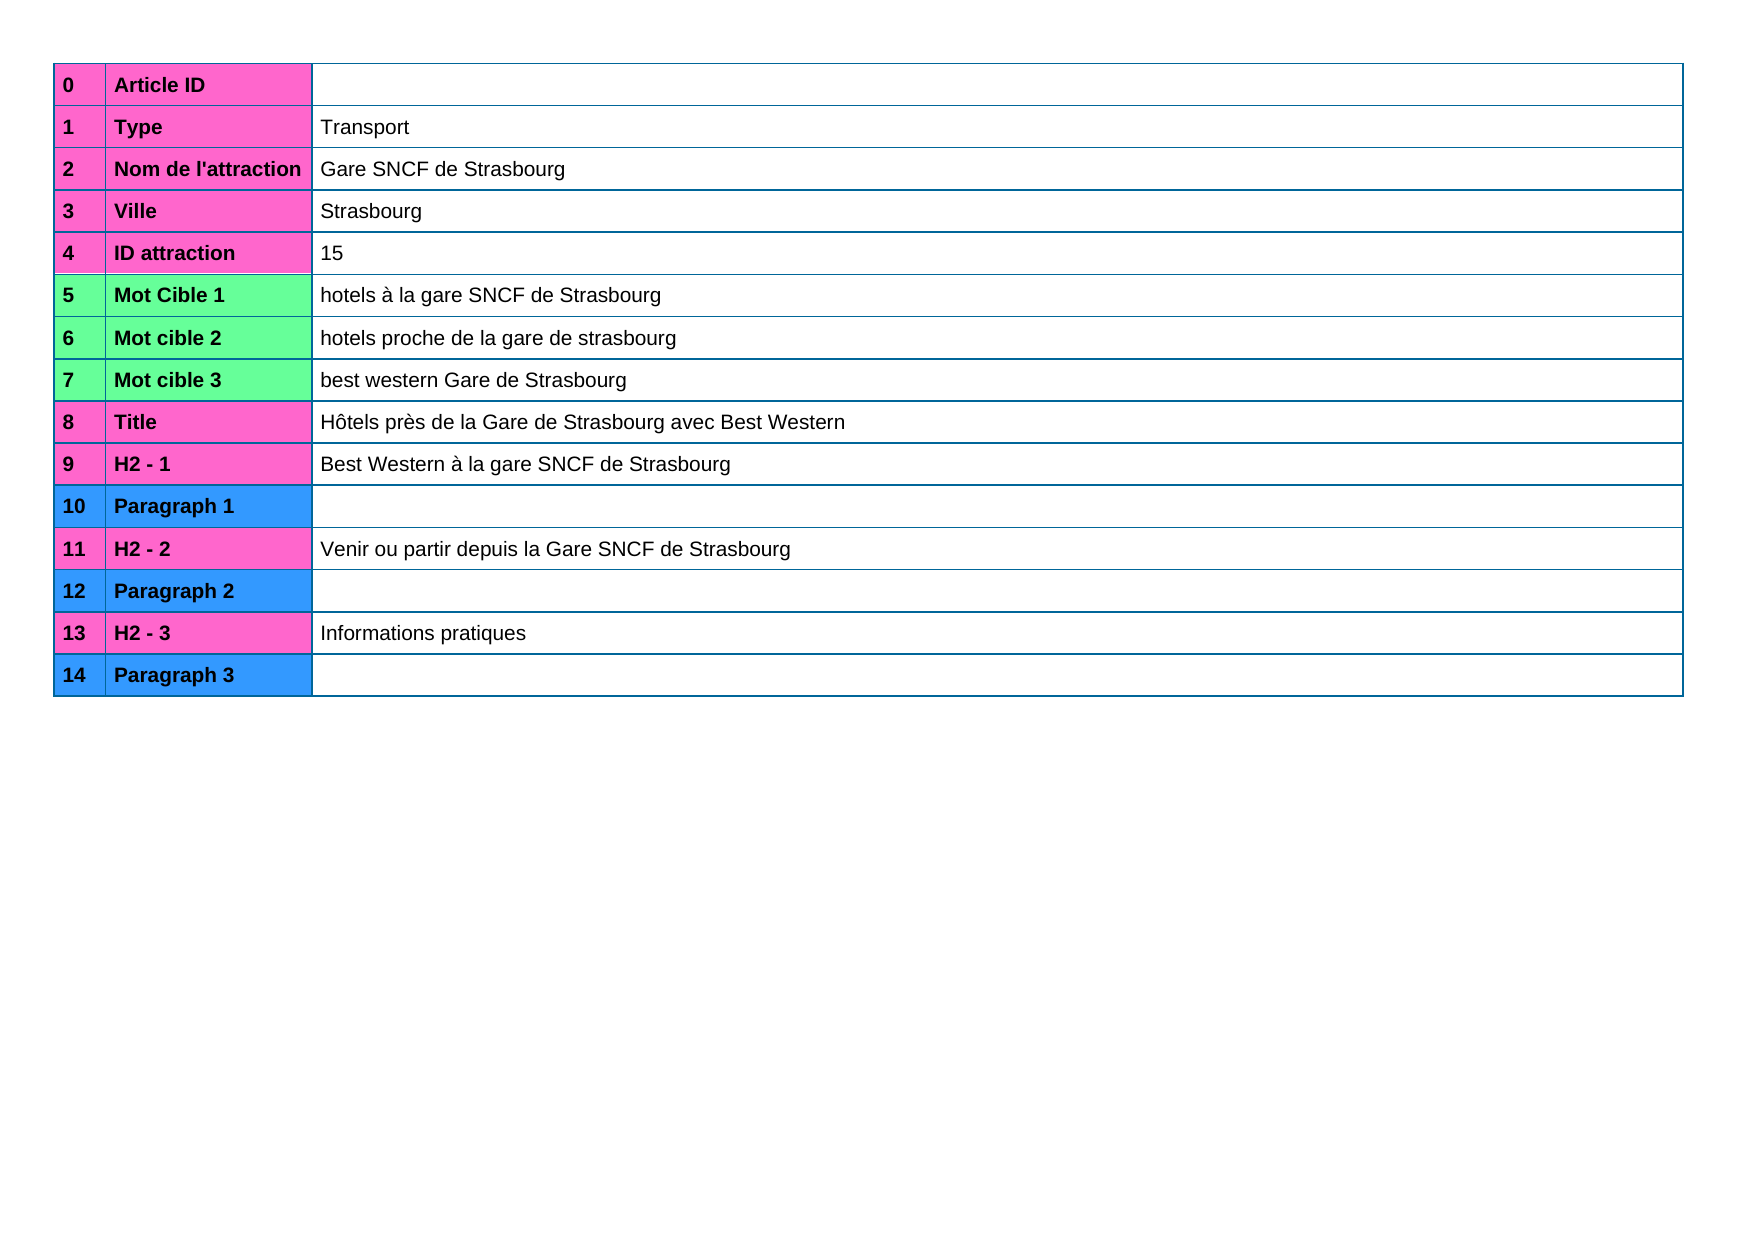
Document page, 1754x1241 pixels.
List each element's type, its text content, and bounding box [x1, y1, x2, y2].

table_cell [313, 570, 1682, 611]
table_cell Paragraph 2 [106, 570, 311, 611]
table_cell H2 - 2 [106, 528, 311, 569]
table_cell Strasbourg [313, 191, 1682, 231]
table_header Article ID [106, 64, 311, 105]
table_cell best western Gare de Strasbourg [313, 360, 1682, 400]
table_cell [313, 655, 1682, 695]
table_cell Hôtels près de la Gare de Strasbourg avec Best Western [313, 402, 1682, 442]
table_cell hotels à la gare SNCF de Strasbourg [313, 275, 1682, 316]
table_cell Transport [313, 106, 1682, 147]
table_cell 5 [55, 275, 105, 316]
table_cell 2 [55, 148, 105, 189]
table_cell Mot Cible 1 [106, 275, 311, 316]
table_cell hotels proche de la gare de strasbourg [313, 317, 1682, 358]
table_cell 14 [55, 655, 105, 695]
table_cell 10 [55, 486, 105, 527]
table_cell 8 [55, 402, 105, 442]
table_cell Informations pratiques [313, 613, 1682, 653]
table_cell H2 - 3 [106, 613, 311, 653]
table_cell Mot cible 3 [106, 360, 311, 400]
table_cell Gare SNCF de Strasbourg [313, 148, 1682, 189]
table_cell 9 [55, 444, 105, 484]
table_cell Paragraph 3 [106, 655, 311, 695]
table_cell Title [106, 402, 311, 442]
table_cell Nom de l'attraction [106, 148, 311, 189]
table_header [313, 64, 1682, 105]
table_cell 12 [55, 570, 105, 611]
table_cell ID attraction [106, 233, 311, 273]
table_cell Ville [106, 191, 311, 231]
table_cell 1 [55, 106, 105, 147]
table_cell Mot cible 2 [106, 317, 311, 358]
table_cell 11 [55, 528, 105, 569]
table_cell Type [106, 106, 311, 147]
table_header 0 [55, 64, 105, 105]
table_cell Best Western à la gare SNCF de Strasbourg [313, 444, 1682, 484]
table_cell [313, 486, 1682, 527]
table_cell 4 [55, 233, 105, 273]
table_cell Venir ou partir depuis la Gare SNCF de Strasbourg [313, 528, 1682, 569]
table_cell 3 [55, 191, 105, 231]
table_cell 7 [55, 360, 105, 400]
table_cell 13 [55, 613, 105, 653]
table_cell Paragraph 1 [106, 486, 311, 527]
table_cell 15 [313, 233, 1682, 273]
table_cell H2 - 1 [106, 444, 311, 484]
table_cell 6 [55, 317, 105, 358]
